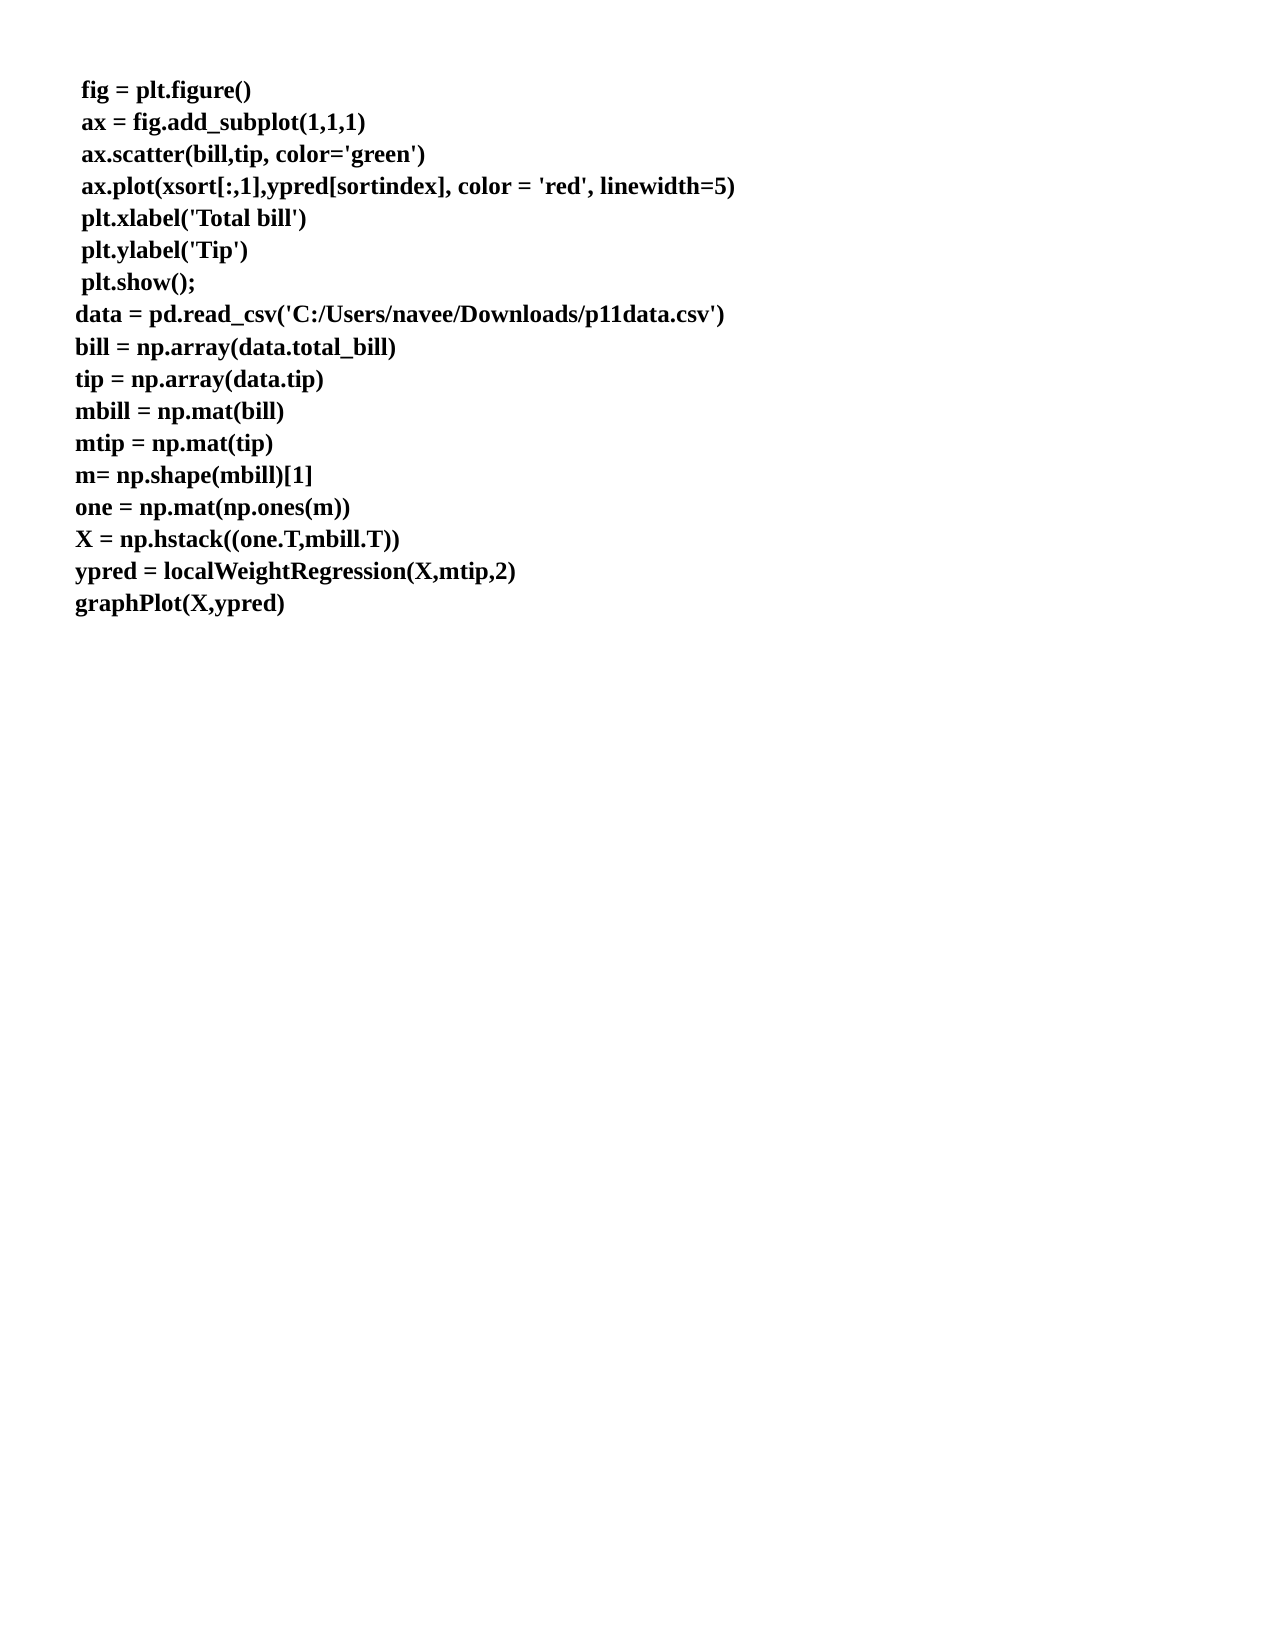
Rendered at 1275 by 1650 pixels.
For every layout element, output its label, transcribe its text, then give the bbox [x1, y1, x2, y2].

text ax.scatter(bill,tip, color='green') [75, 139, 1200, 168]
text mbill = np.mat(bill) [75, 396, 1200, 424]
text bill = np.array(data.total_bill) [75, 332, 1200, 360]
text graphPlot(X,ypred) [75, 588, 1200, 617]
text plt.xlabel('Total bill') [75, 203, 1200, 232]
text X = np.hstack((one.T,mbill.T)) [75, 524, 1200, 553]
text mtip = np.mat(tip) [75, 428, 1200, 457]
text fig = plt.figure() [75, 75, 1200, 104]
text m= np.shape(mbill)[1] [75, 460, 1200, 489]
text ypred = localWeightRegression(X,mtip,2) [75, 556, 1200, 585]
text tip = np.array(data.tip) [75, 364, 1200, 392]
text one = np.mat(np.ones(m)) [75, 492, 1200, 521]
text ax.plot(xsort[:,1],ypred[sortindex], color = 'red', linewidth=5) [75, 171, 1200, 200]
text data = pd.read_csv('C:/Users/navee/Downloads/p11data.csv') [75, 299, 1200, 328]
text plt.show(); [75, 267, 1200, 296]
text ax = fig.add_subplot(1,1,1) [75, 107, 1200, 136]
text plt.ylabel('Tip') [75, 235, 1200, 264]
